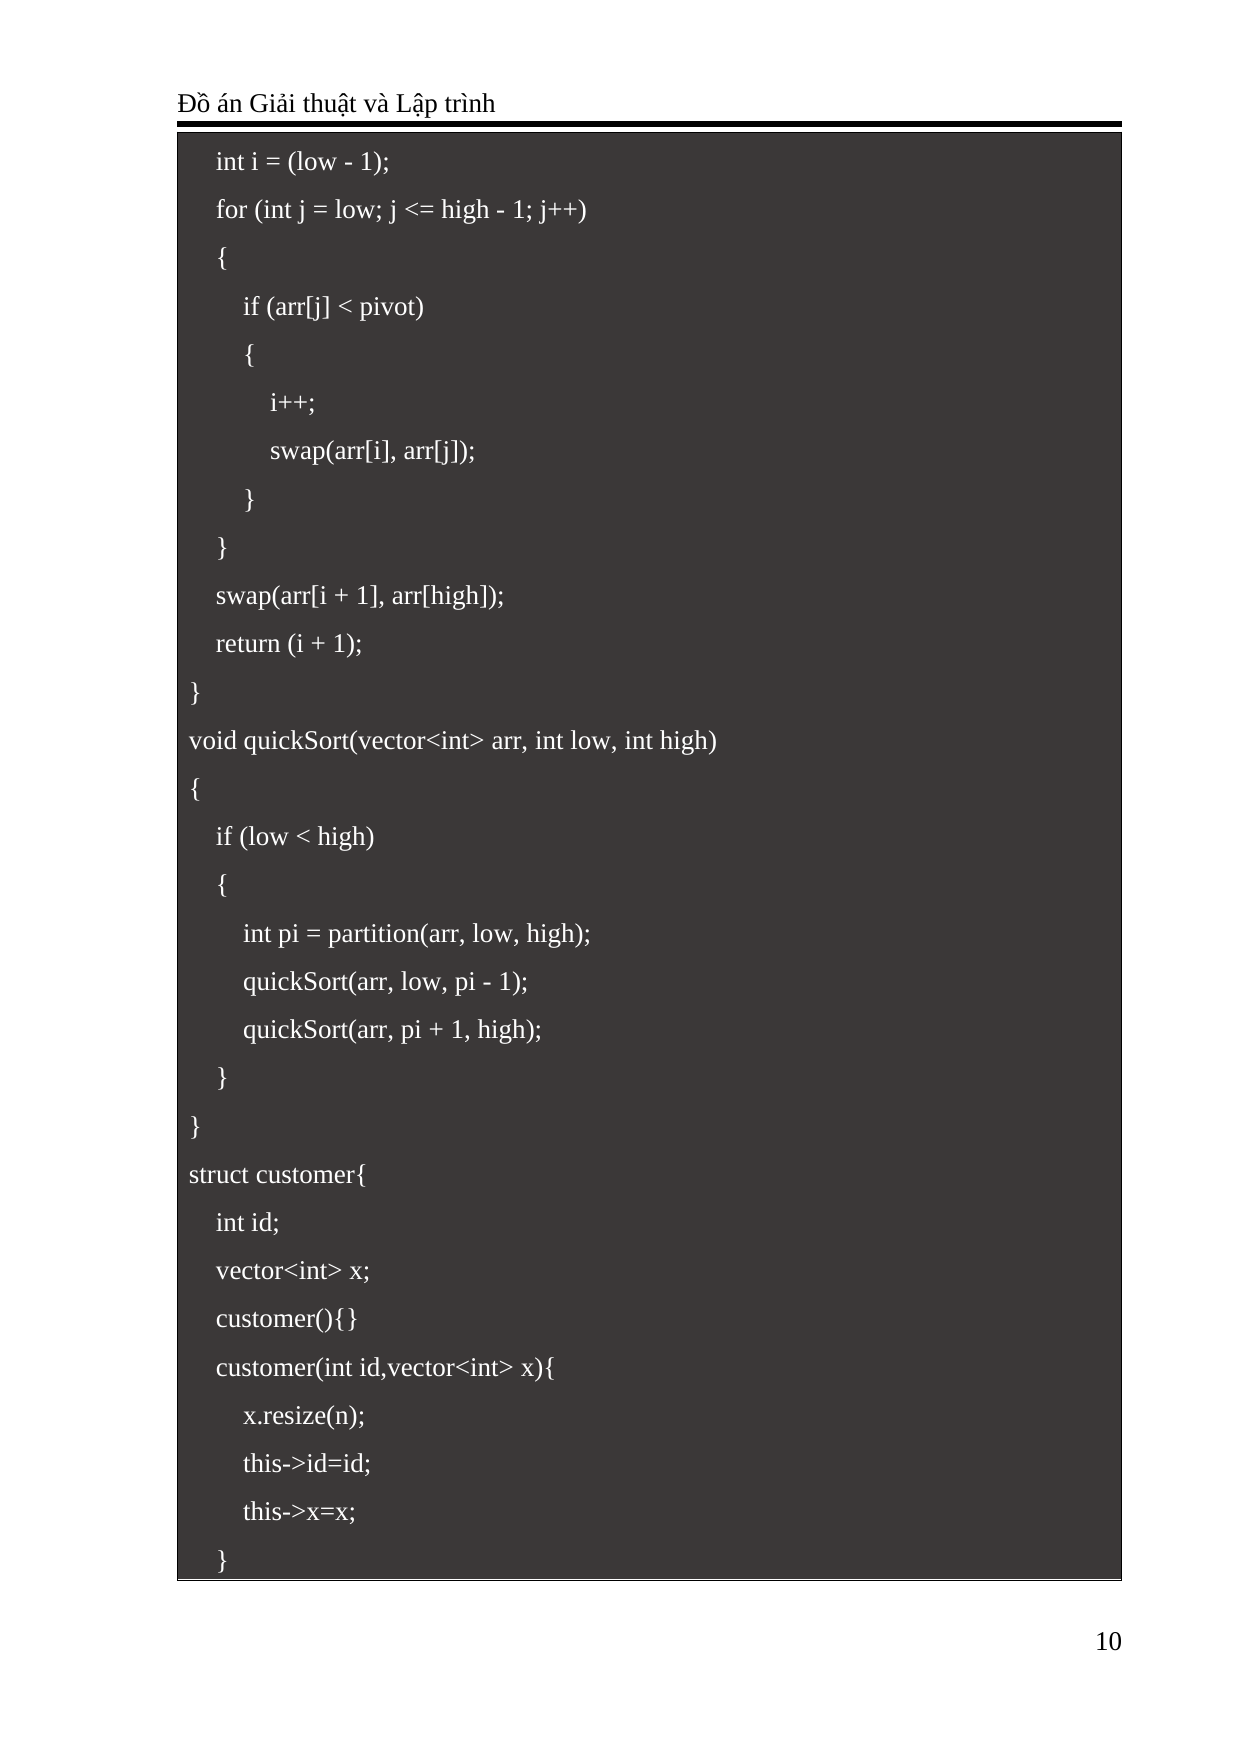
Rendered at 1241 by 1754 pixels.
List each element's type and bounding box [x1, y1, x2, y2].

table_header [178, 133, 1121, 1579]
